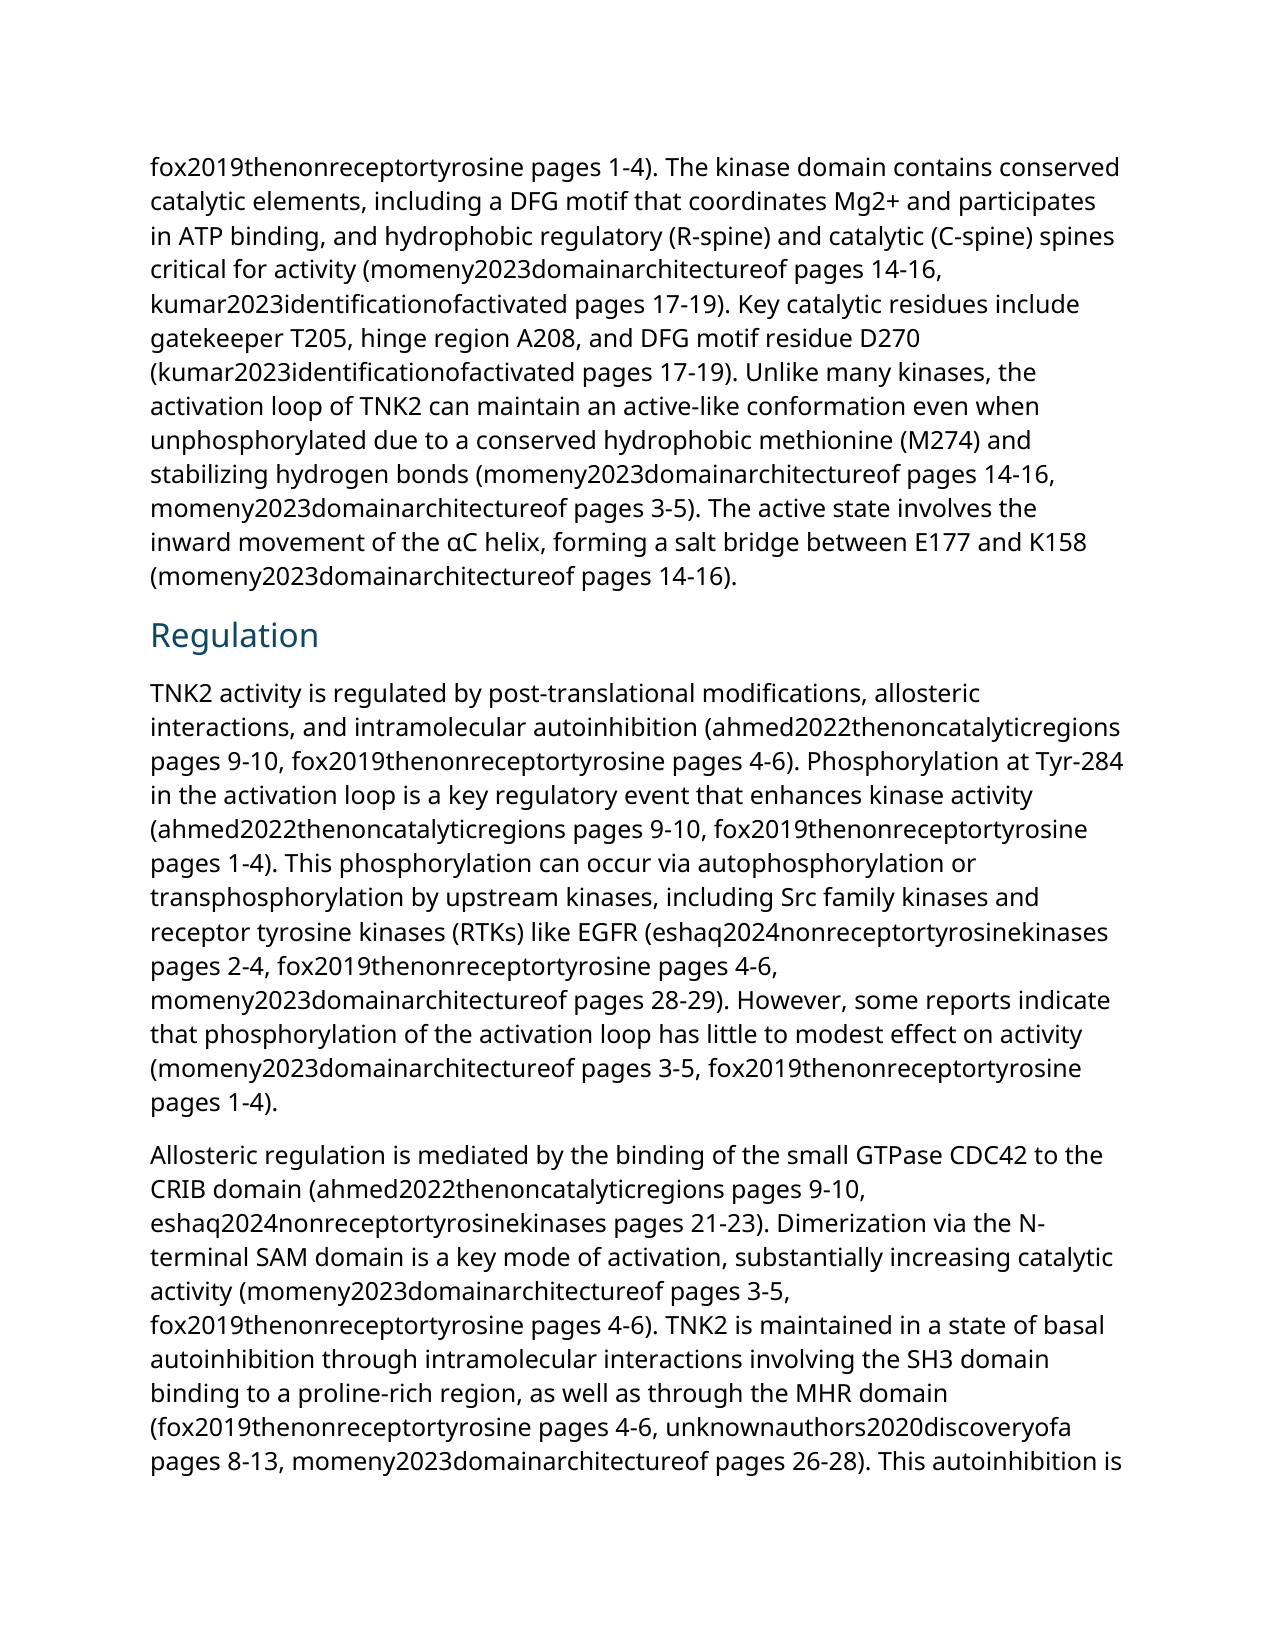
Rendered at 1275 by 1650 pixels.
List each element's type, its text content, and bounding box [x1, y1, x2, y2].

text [150, 1137, 1125, 1478]
text TNK2 activity is regulated by post-translational modifications, allosteric interactions, and intramolecular autoinhibition (ahmed2022thenoncatalyticregions pages 9-10, fox2019thenonreceptortyrosine pages 4-6). Phosphorylation at Tyr-284 in the activation loop is a key regulatory event that enhances kinase activity (ahmed2022thenoncatalyticregions pages 9-10, fox2019thenonreceptortyrosine pages 1-4). This phosphorylation can occur via autophosphorylation or transphosphorylation by upstream kinases, including Src family kinases and receptor tyrosine kinases (RTKs) like EGFR (eshaq2024nonreceptortyrosinekinases pages 2-4, fox2019thenonreceptortyrosine pages 4-6, momeny2023domainarchitectureof pages 28-29). However, some reports indicate that phosphorylation of the activation loop has little to modest effect on activity (momeny2023domainarchitectureof pages 3-5, fox2019thenonreceptortyrosine pages 1-4). [150, 676, 1125, 1118]
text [150, 150, 1125, 593]
subtitle Regulation [150, 612, 1125, 657]
